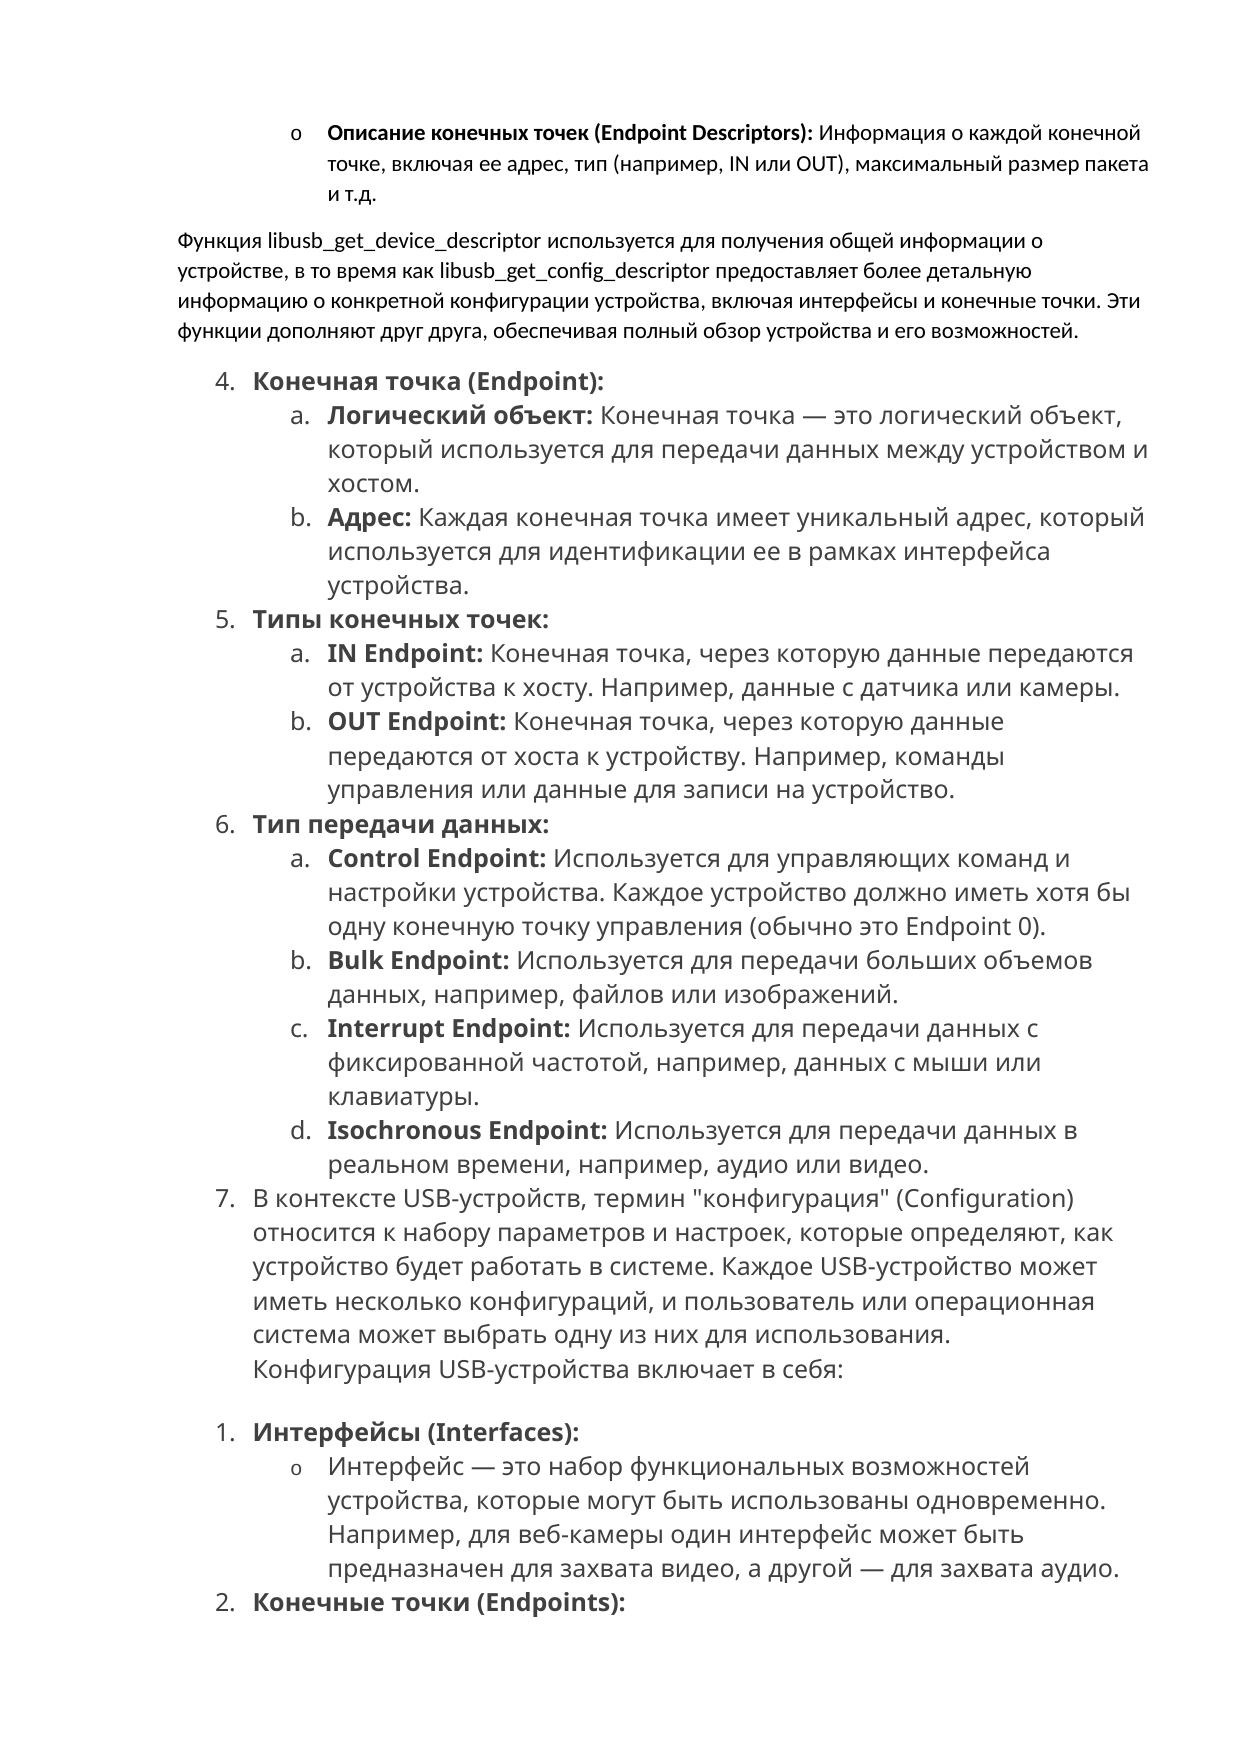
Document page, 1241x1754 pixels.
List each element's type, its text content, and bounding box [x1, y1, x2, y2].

list Типы конечных точек: [215, 602, 1152, 636]
list Isochronous Endpoint: Используется для передачи данных в реальном времени, например, аудио или видео. [290, 1113, 1152, 1181]
list Interrupt Endpoint: Используется для передачи данных с фиксированной частотой, например, данных с мыши или клавиатуры. [290, 1011, 1152, 1113]
list Интерфейсы (Interfaces): [215, 1414, 1152, 1448]
list Control Endpoint: Используется для управляющих команд и настройки устройства. Каждое устройство должно иметь хотя бы одну конечную точку управления (обычно это Endpoint 0). [290, 840, 1152, 942]
list IN Endpoint: Конечная точка, через которую данные передаются от устройства к хосту. Например, данные с датчика или камеры. [290, 636, 1152, 704]
list Адрес: Каждая конечная точка имеет уникальный адрес, который используется для идентификации ее в рамках интерфейса устройства. [290, 500, 1152, 602]
list В контексте USB-устройств, термин "конфигурация" (Configuration) относится к набору параметров и настроек, которые определяют, как устройство будет работать в системе. Каждое USB-устройство может иметь несколько конфигураций, и пользователь или операционная система может выбрать одну из них для использования. [215, 1181, 1152, 1351]
list Интерфейс — это набор функциональных возможностей устройства, которые могут быть использованы одновременно. Например, для веб-камеры один интерфейс может быть предназначен для захвата видео, а другой — для захвата аудио. [290, 1478, 1152, 1614]
list Описание конечных точек (Endpoint Descriptors): Информация о каждой конечной точке, включая ее адрес, тип (например, IN или OUT), максимальный размер пакета и т.д. [290, 118, 1152, 207]
list Bulk Endpoint: Используется для передачи больших объемов данных, например, файлов или изображений. [290, 942, 1152, 1011]
text Конфигурация USB-устройства включает в себя: [252, 1351, 1152, 1385]
list Конечная точка (Endpoint): [215, 363, 1152, 397]
text Функция libusb_get_device_descriptor используется для получения общей информации о устройстве, в то время как libusb_get_config_descriptor предоставляет более детальную информацию о конкретной конфигурации устройства, включая интерфейсы и конечные точки. Эти функции дополняют друг друга, обеспечивая полный обзор устройства и его возможностей. [177, 226, 1152, 344]
list OUT Endpoint: Конечная точка, через которую данные передаются от хоста к устройству. Например, команды управления или данные для записи на устройство. [290, 704, 1152, 806]
list Логический объект: Конечная точка — это логический объект, который используется для передачи данных между устройством и хостом. [290, 397, 1152, 500]
list Тип передачи данных: [215, 806, 1152, 840]
